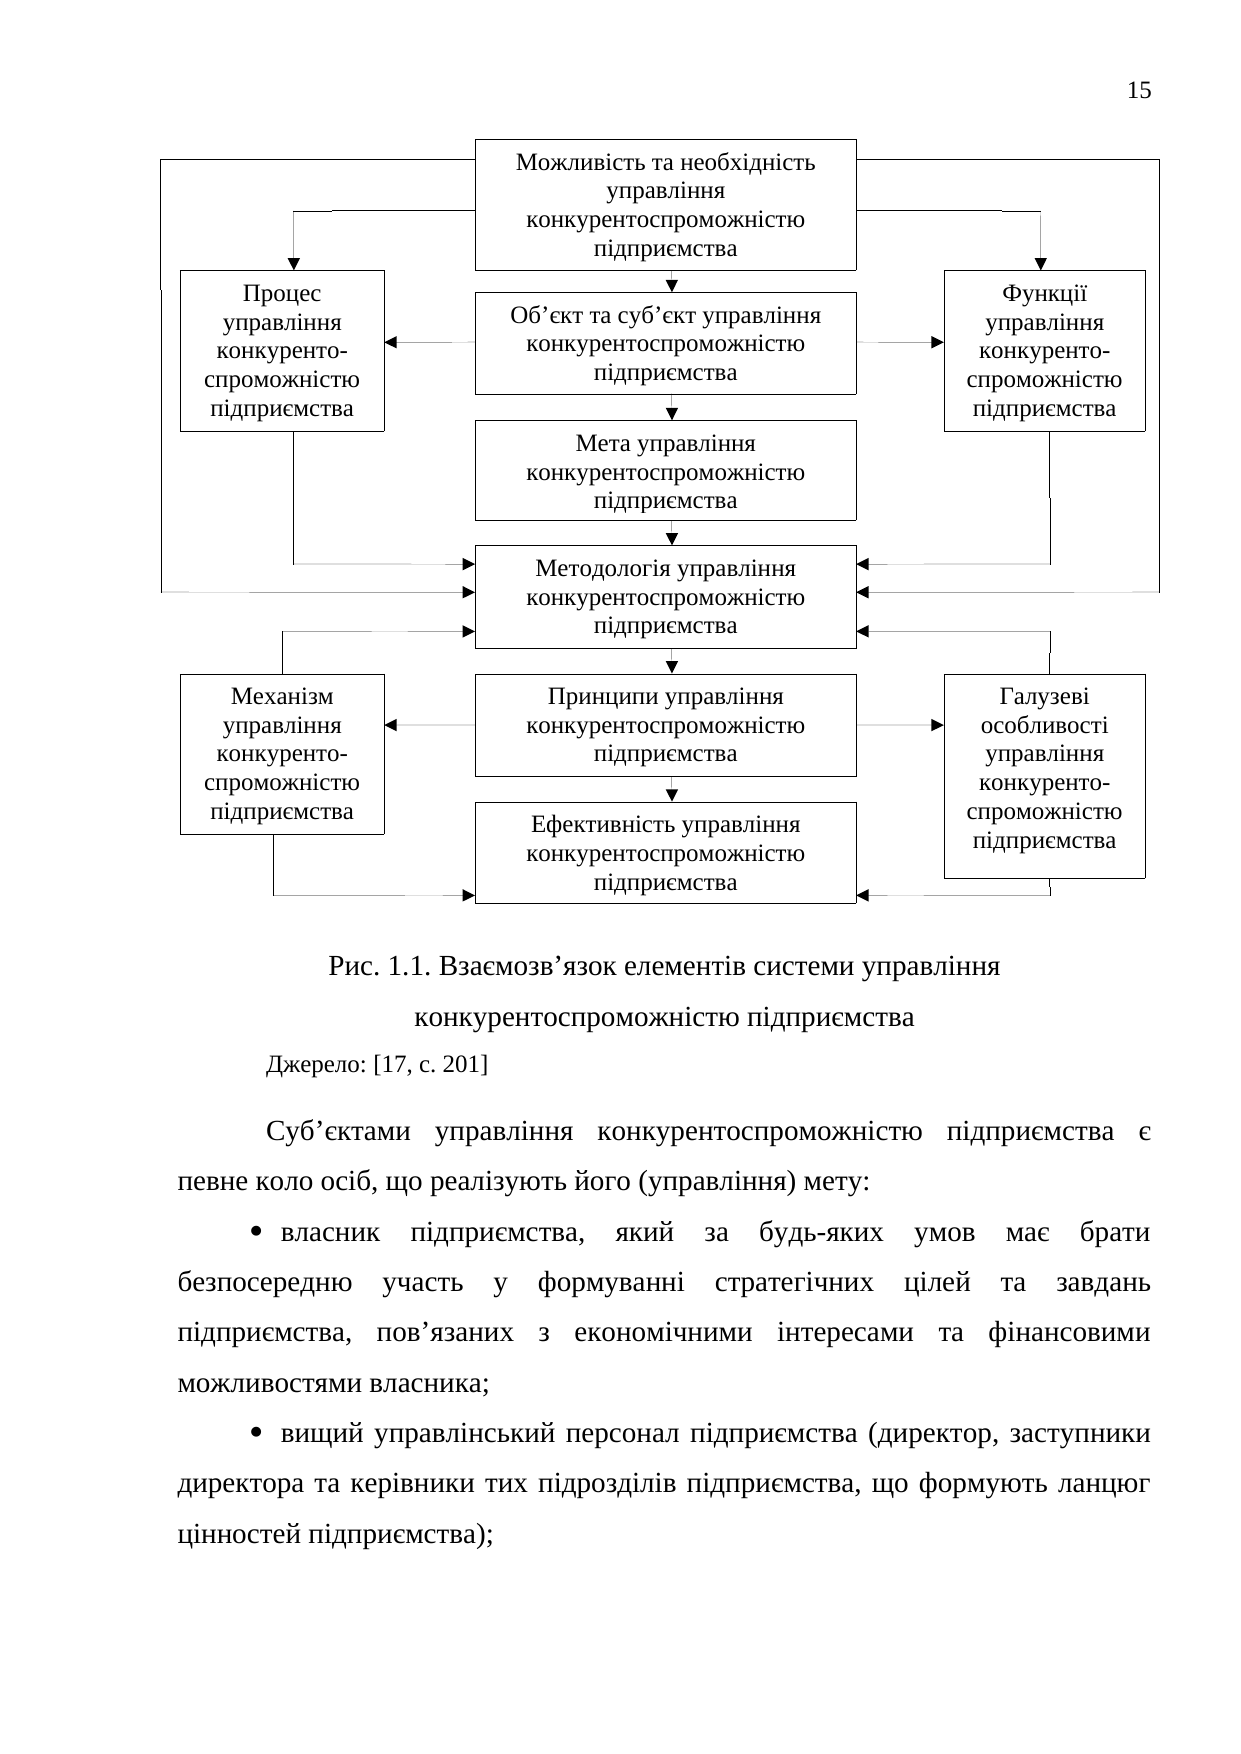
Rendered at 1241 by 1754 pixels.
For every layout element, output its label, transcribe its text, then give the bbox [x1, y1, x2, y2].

text Джерело: [17, c. 201] [266, 1049, 1152, 1078]
text Рис. 1.1. Взаємозв’язок елементів системи управління конкурентоспроможністю підприємства [177, 948, 1152, 1032]
list власник підприємства, який за будь-яких умов має брати безпосередню участь у формуванні стратегічних цілей та завдань підприємства, пов’язаних з економічними інтересами та фінансовими можливостями власника; [177, 1214, 1152, 1398]
text Суб’єктами управління конкурентоспроможністю підприємства є певне коло осіб, що реалізують його (управління) мету: [177, 1113, 1152, 1197]
list вищий управлінський персонал підприємства (директор, заступники директора та керівники тих підрозділів підприємства, що формують ланцюг цінностей підприємства); [177, 1415, 1152, 1549]
